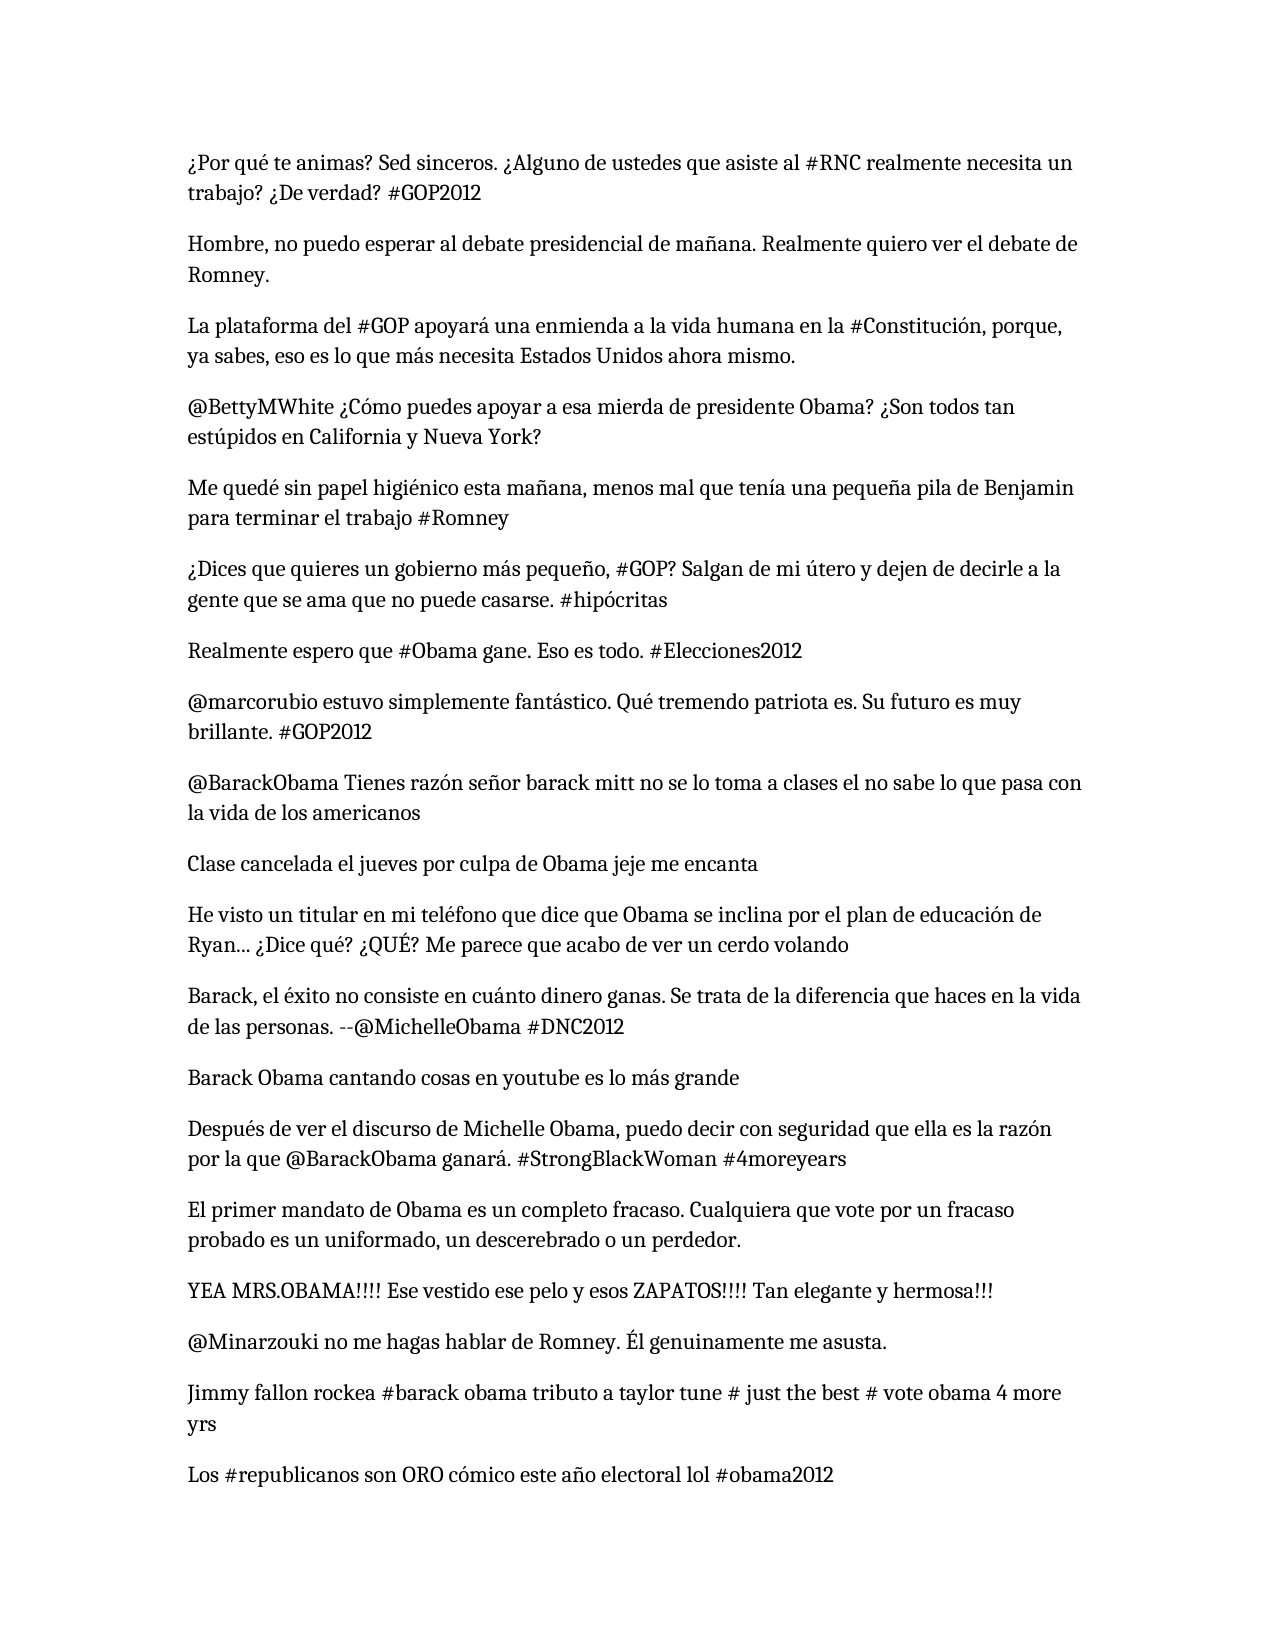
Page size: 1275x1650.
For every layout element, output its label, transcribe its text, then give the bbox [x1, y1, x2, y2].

text ¿Dices que quieres un gobierno más pequeño, #GOP? Salgan de mi útero y dejen de decirle a la gente que se ama que no puede casarse. #hipócritas [187, 556, 1087, 613]
text Después de ver el discurso de Michelle Obama, puedo decir con seguridad que ella es la razón por la que @BarackObama ganará. #StrongBlackWoman #4moreyears [187, 1116, 1087, 1172]
text Realmente espero que #Obama gane. Eso es todo. #Elecciones2012 [187, 637, 1087, 664]
text Jimmy fallon rockea #barack obama tributo a taylor tune # just the best # vote obama 4 more yrs [187, 1380, 1087, 1437]
text @BarackObama Tienes razón señor barack mitt no se lo toma a clases el no sabe lo que pasa con la vida de los americanos [187, 770, 1087, 826]
text Hombre, no puedo esperar al debate presidencial de mañana. Realmente quiero ver el debate de Romney. [187, 231, 1087, 288]
text ¿Por qué te animas? Sed sinceros. ¿Alguno de ustedes que asiste al #RNC realmente necesita un trabajo? ¿De verdad? #GOP2012 [187, 150, 1087, 207]
text El primer mandato de Obama es un completo fracaso. Cualquiera que vote por un fracaso probado es un uniformado, un descerebrado o un perdedor. [187, 1197, 1087, 1253]
text Clase cancelada el jueves por culpa de Obama jeje me encanta [187, 851, 1087, 877]
text @Minarzouki no me hagas hablar de Romney. Él genuinamente me asusta. [187, 1329, 1087, 1356]
text Los #republicanos son ORO cómico este año electoral lol #obama2012 [187, 1461, 1087, 1488]
text Barack, el éxito no consiste en cuánto dinero ganas. Se trata de la diferencia que haces en la vida de las personas. --@MichelleObama #DNC2012 [187, 983, 1087, 1040]
text @marcorubio estuvo simplemente fantástico. Qué tremendo patriota es. Su futuro es muy brillante. #GOP2012 [187, 688, 1087, 745]
text YEA MRS.OBAMA!!!! Ese vestido ese pelo y esos ZAPATOS!!!! Tan elegante y hermosa!!! [187, 1278, 1087, 1304]
text @BettyMWhite ¿Cómo puedes apoyar a esa mierda de presidente Obama? ¿Son todos tan estúpidos en California y Nueva York? [187, 394, 1087, 450]
text Barack Obama cantando cosas en youtube es lo más grande [187, 1064, 1087, 1091]
text La plataforma del #GOP apoyará una enmienda a la vida humana en la #Constitución, porque, ya sabes, eso es lo que más necesita Estados Unidos ahora mismo. [187, 312, 1087, 369]
text He visto un titular en mi teléfono que dice que Obama se inclina por el plan de educación de Ryan... ¿Dice qué? ¿QUÉ? Me parece que acabo de ver un cerdo volando [187, 902, 1087, 959]
text Me quedé sin papel higiénico esta mañana, menos mal que tenía una pequeña pila de Benjamin para terminar el trabajo #Romney [187, 475, 1087, 532]
